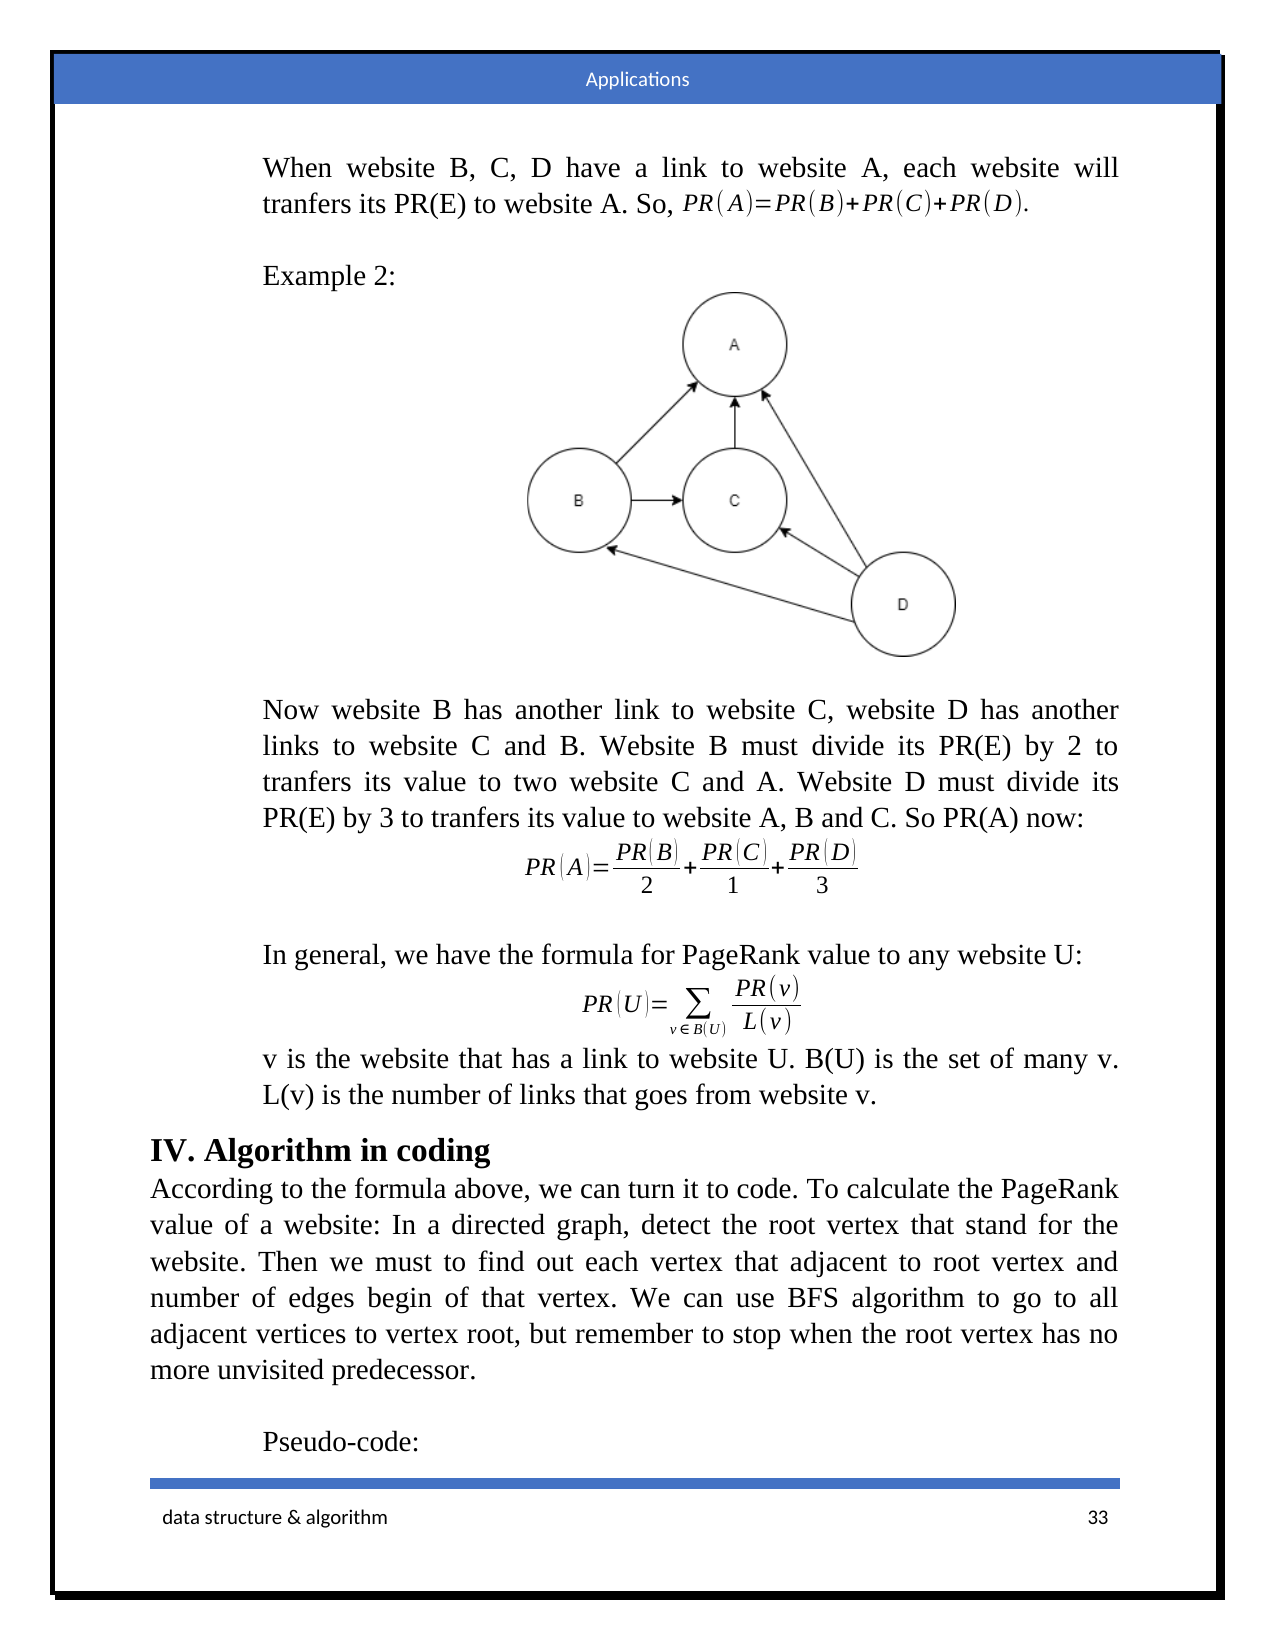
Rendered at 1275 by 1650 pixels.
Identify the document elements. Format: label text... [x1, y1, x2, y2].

list Example 2: [262, 258, 1120, 292]
list When website B, C, D have a link to website A, each website will tranfers its PR(E) to website A. So, [262, 150, 1120, 220]
list Now website B has another link to website C, website D has another links to website C and B. Website B must divide its PR(E) by 2 to tranfers its value to two website C and A. Website D must divide its PR(E) by 3 to tranfers its value to website A, B and C. So PR(A) now: [262, 692, 1120, 834]
list Pseudo-code: [262, 1424, 1120, 1458]
list v is the website that has a link to website U. B(U) is the set of many v. L(v) is the number of links that goes from website v. [262, 1041, 1120, 1111]
list According to the formula above, we can turn it to code. To calculate the PageRank value of a website: In a directed graph, detect the root vertex that stand for the website. Then we must to find out each vertex that adjacent to root vertex and number of edges begin of that vertex. We can use BFS algorithm to go to all adjacent vertices to vertex root, but remember to stop when the root vertex has no more unvisited predecessor. [150, 1171, 1120, 1386]
list In general, we have the formula for PageRank value to any website U: [262, 937, 1120, 971]
picture [527, 292, 956, 657]
subtitle IV. Algorithm in coding [150, 1130, 1120, 1168]
